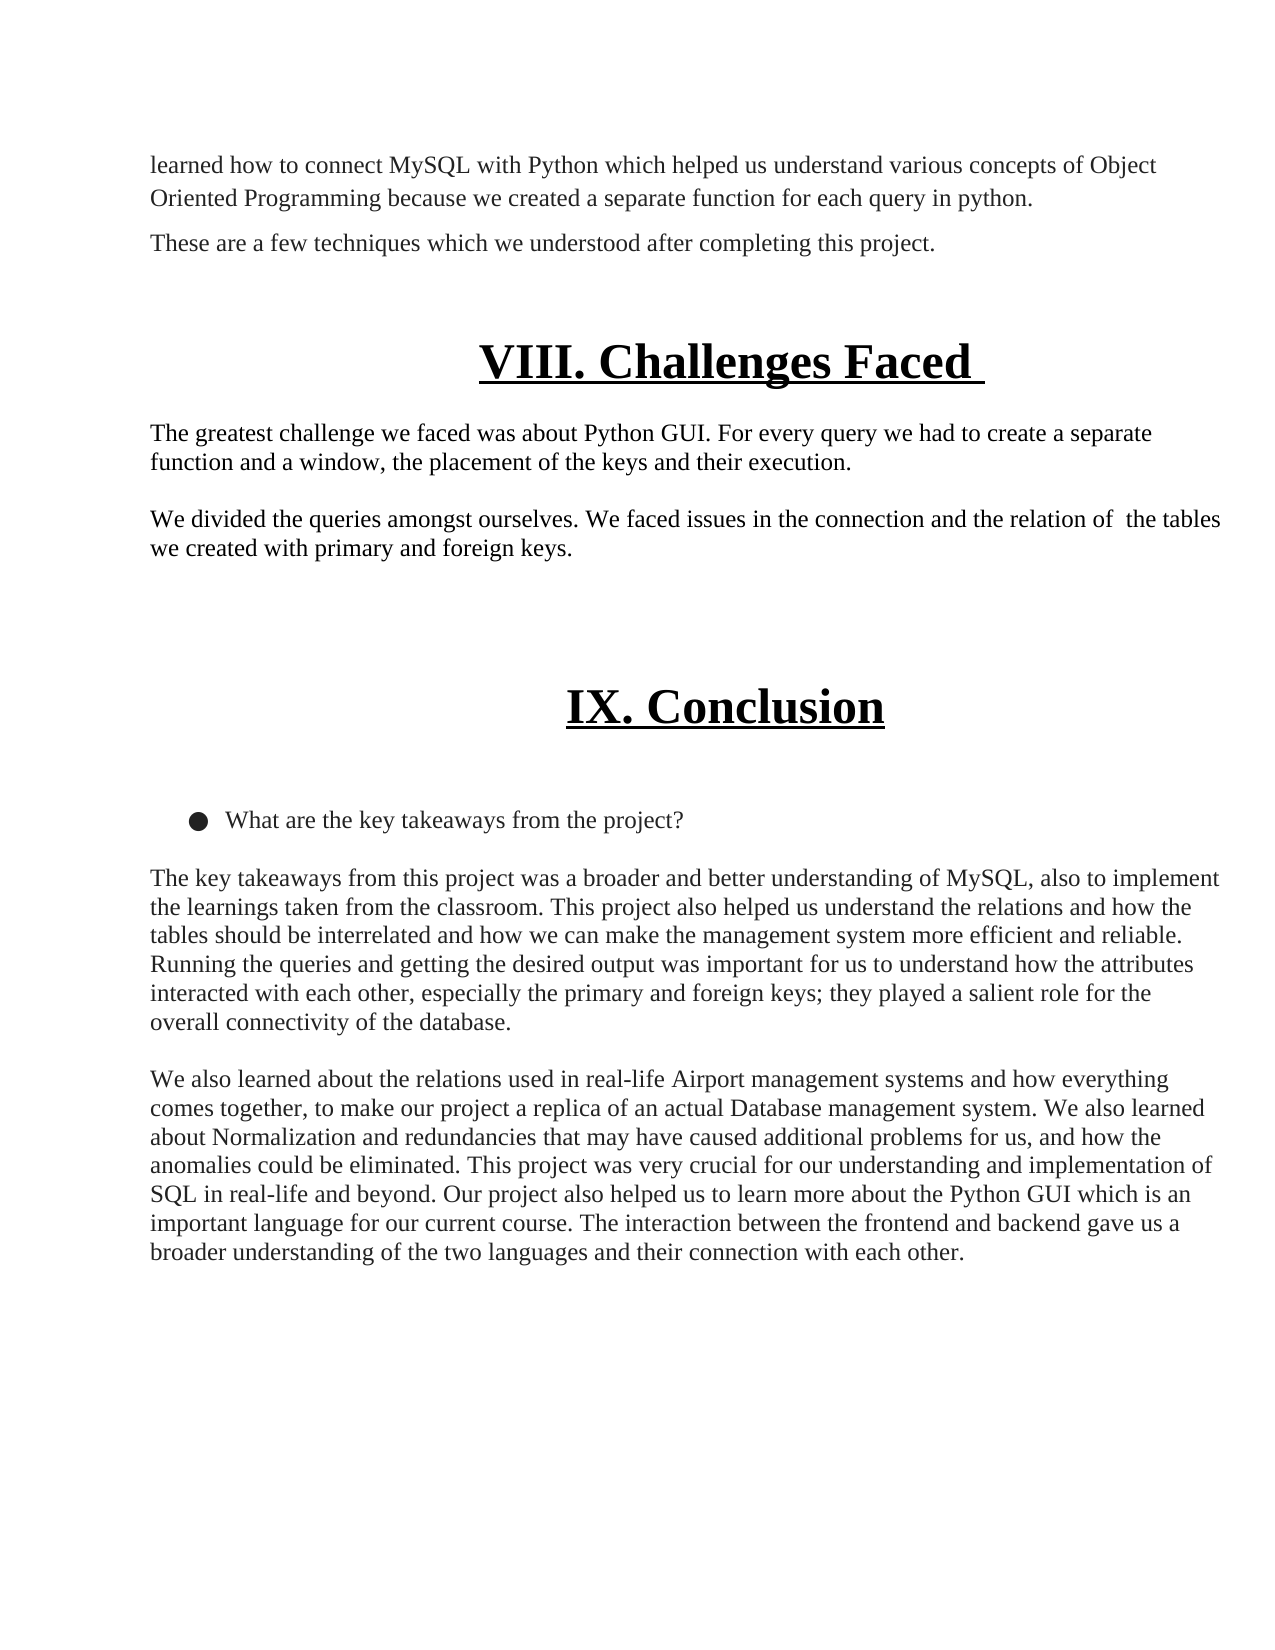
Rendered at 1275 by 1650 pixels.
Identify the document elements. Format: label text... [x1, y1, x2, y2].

list What are the key takeaways from the project? [187, 792, 1226, 843]
text The greatest challenge we faced was about Python GUI. For every query we had to create a separate function and a window, the placement of the keys and their execution. [150, 418, 1226, 475]
text IX. Conclusion [150, 677, 1226, 734]
text We also learned about the relations used in real-life Airport management systems and how everything comes together, to make our project a replica of an actual Database management system. We also learned about Normalization and redundancies that may have caused additional problems for us, and how the anomalies could be eliminated. This project was very crucial for our understanding and implementation of SQL in real-life and beyond. Our project also helped us to learn more about the Python GUI which is an important language for our current course. The interaction between the frontend and backend gave us a broader understanding of the two languages and their connection with each other. [150, 1064, 1226, 1265]
text VIII. Challenges Faced [150, 332, 1226, 389]
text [150, 150, 1226, 212]
text We divided the queries amongst ourselves. We faced issues in the connection and the relation of the tables we created with primary and foreign keys. [150, 504, 1226, 562]
text The key takeaways from this project was a broader and better understanding of MySQL, also to implement the learnings taken from the classroom. This project also helped us understand the relations and how the tables should be interrelated and how we can make the management system more efficient and reliable. Running the queries and getting the desired output was important for us to understand how the attributes interacted with each other, especially the primary and foreign keys; they played a salient role for the overall connectivity of the database. [150, 863, 1226, 1035]
text These are a few techniques which we understood after completing this project. [150, 228, 1226, 257]
